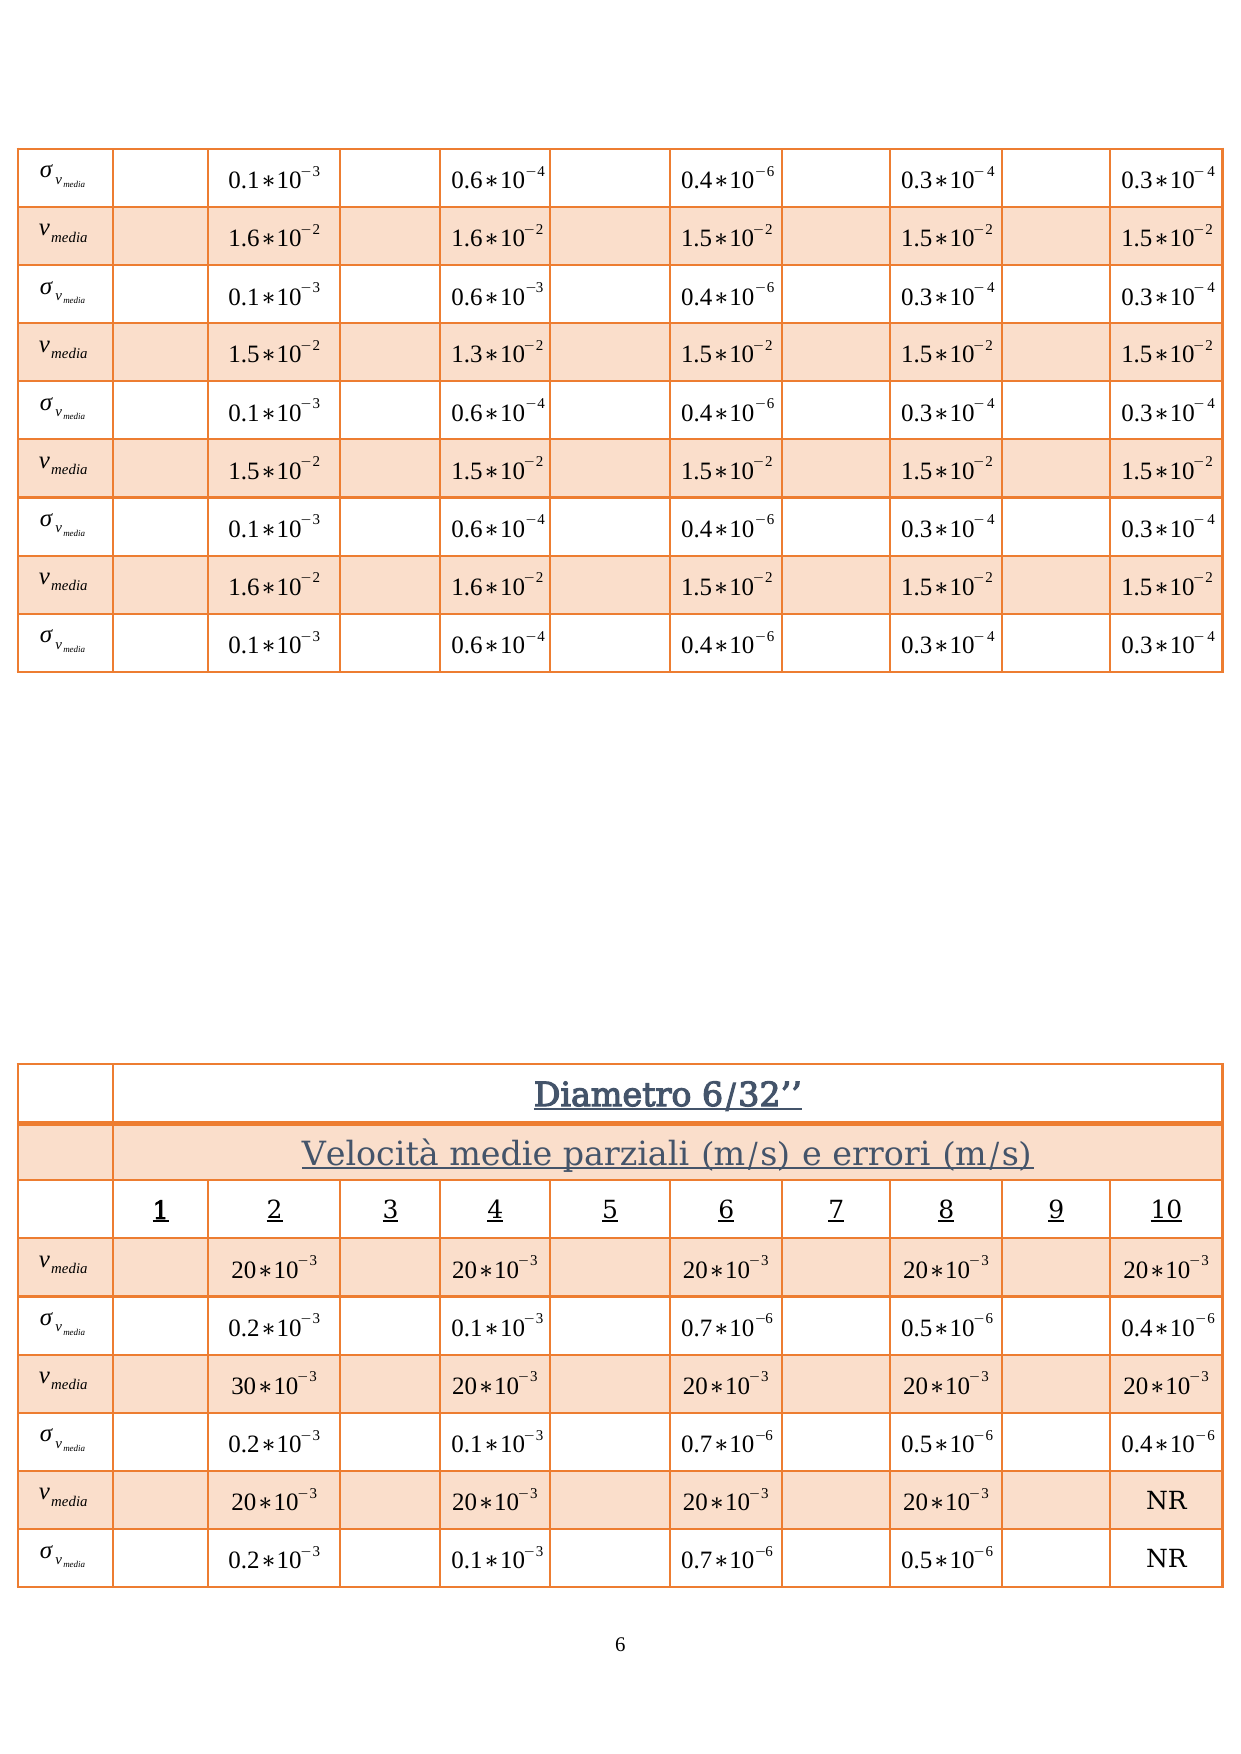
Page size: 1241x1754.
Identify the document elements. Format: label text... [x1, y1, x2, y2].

table_cell [671, 1472, 781, 1528]
table_cell [19, 557, 112, 613]
table_cell [341, 557, 439, 613]
table_cell [114, 499, 207, 554]
table_cell [783, 1239, 889, 1295]
table_cell [551, 1414, 669, 1470]
table_cell [671, 615, 781, 671]
table_cell [1111, 324, 1221, 380]
table_cell [209, 1239, 339, 1295]
table_cell [551, 150, 669, 206]
table_cell [1111, 440, 1221, 496]
table_cell [441, 1472, 549, 1528]
table_cell [114, 440, 207, 496]
table_cell [1003, 615, 1109, 671]
table_cell [891, 615, 1001, 671]
table_cell 5 [551, 1181, 669, 1237]
table_cell [441, 1414, 549, 1470]
table_cell [1003, 440, 1109, 496]
table_header Diametro 6/32’’ [114, 1065, 1221, 1121]
table_cell [551, 499, 669, 554]
table_cell [19, 1472, 112, 1528]
table_cell [551, 440, 669, 496]
table_cell [783, 1530, 889, 1586]
table_cell [1111, 615, 1221, 671]
table_cell [1111, 150, 1221, 206]
table_cell [891, 440, 1001, 496]
table_cell [19, 1239, 112, 1295]
table_header [19, 1065, 112, 1121]
table_cell [209, 1356, 339, 1412]
table_cell [209, 150, 339, 206]
table_cell [441, 382, 549, 438]
table_cell [551, 1298, 669, 1353]
table_cell [891, 557, 1001, 613]
table_cell [783, 615, 889, 671]
table_cell [783, 1298, 889, 1353]
table_cell [19, 1126, 112, 1179]
table_cell [441, 1239, 549, 1295]
table_cell [114, 1414, 207, 1470]
table_cell [441, 615, 549, 671]
table_cell [1003, 324, 1109, 380]
table_cell [441, 1298, 549, 1353]
table_cell [441, 1530, 549, 1586]
table_cell [19, 1414, 112, 1470]
table_cell [1111, 1414, 1221, 1470]
table_cell [671, 382, 781, 438]
table_cell [19, 266, 112, 322]
table_cell [114, 1530, 207, 1586]
table_cell [341, 1472, 439, 1528]
table_cell [1111, 499, 1221, 554]
table_cell Velocità medie parziali (m/s) e errori (m/s) [114, 1126, 1221, 1179]
table_cell [441, 1356, 549, 1412]
table_cell [671, 557, 781, 613]
table_cell [783, 266, 889, 322]
table_cell [1003, 1239, 1109, 1295]
table_cell [671, 1530, 781, 1586]
table_cell [441, 440, 549, 496]
table_cell [671, 1239, 781, 1295]
table_cell [783, 1414, 889, 1470]
table_cell [341, 1414, 439, 1470]
table_cell [209, 499, 339, 554]
table_cell [341, 440, 439, 496]
table_cell [1003, 1530, 1109, 1586]
table_cell [209, 1414, 339, 1470]
table_cell [341, 1239, 439, 1295]
table_cell [891, 150, 1001, 206]
table_cell [114, 150, 207, 206]
table_cell [441, 208, 549, 264]
table_cell [341, 615, 439, 671]
table_cell [1111, 557, 1221, 613]
table_cell [551, 266, 669, 322]
table_cell [209, 1472, 339, 1528]
table_cell [209, 208, 339, 264]
table_cell [1003, 382, 1109, 438]
table_cell [341, 208, 439, 264]
table_cell [551, 1530, 669, 1586]
table_cell [671, 440, 781, 496]
table_cell [1111, 266, 1221, 322]
table_cell [114, 382, 207, 438]
table_cell [1003, 208, 1109, 264]
table_cell [551, 615, 669, 671]
table_cell 2 [209, 1181, 339, 1237]
table_cell [209, 440, 339, 496]
table_cell [783, 1472, 889, 1528]
table_cell [891, 382, 1001, 438]
table_cell [891, 266, 1001, 322]
table_cell [209, 266, 339, 322]
table_cell [783, 208, 889, 264]
table_cell [19, 1530, 112, 1586]
table_cell NR [1111, 1472, 1221, 1528]
table_cell 1 [114, 1181, 207, 1237]
table_cell [114, 615, 207, 671]
table_cell [551, 1472, 669, 1528]
table_cell [341, 1356, 439, 1412]
table_cell [209, 615, 339, 671]
table_cell [114, 1472, 207, 1528]
table_cell [1111, 208, 1221, 264]
table_cell [441, 266, 549, 322]
table_cell [551, 557, 669, 613]
table_cell [114, 1298, 207, 1353]
table_cell [891, 1298, 1001, 1353]
table_cell [114, 1356, 207, 1412]
table_cell [891, 1530, 1001, 1586]
table_cell 6 [671, 1181, 781, 1237]
table_cell [341, 499, 439, 554]
table_cell [1003, 266, 1109, 322]
table_cell [19, 208, 112, 264]
table_cell [783, 324, 889, 380]
table_cell [19, 1181, 112, 1237]
table_cell [671, 499, 781, 554]
table_cell [783, 150, 889, 206]
table_cell [891, 1414, 1001, 1470]
table_cell [891, 1472, 1001, 1528]
table_cell [1003, 1472, 1109, 1528]
table_cell [19, 440, 112, 496]
table_cell [671, 150, 781, 206]
table_cell [441, 324, 549, 380]
table_cell [671, 324, 781, 380]
table_cell [341, 150, 439, 206]
table_cell [551, 324, 669, 380]
table_cell [783, 382, 889, 438]
table_cell [783, 499, 889, 554]
table_cell 8 [891, 1181, 1001, 1237]
table_cell [19, 499, 112, 554]
table_cell [114, 208, 207, 264]
table_cell [341, 1298, 439, 1353]
table_cell [19, 324, 112, 380]
table_cell [19, 615, 112, 671]
table_cell [209, 382, 339, 438]
table_cell 4 [441, 1181, 549, 1237]
table_cell [671, 1414, 781, 1470]
table_cell [1003, 557, 1109, 613]
table_cell 9 [1003, 1181, 1109, 1237]
table_cell [209, 557, 339, 613]
table_cell [19, 1356, 112, 1412]
table_cell [1003, 1356, 1109, 1412]
table_cell [671, 1356, 781, 1412]
table_cell [19, 1298, 112, 1353]
table_cell [891, 208, 1001, 264]
table_cell [341, 382, 439, 438]
table_cell [783, 1356, 889, 1412]
table_cell [209, 1530, 339, 1586]
table_cell [891, 1239, 1001, 1295]
table_cell [114, 1239, 207, 1295]
table_cell [1003, 150, 1109, 206]
table_cell [891, 324, 1001, 380]
table_cell [671, 1298, 781, 1353]
table_cell 7 [783, 1181, 889, 1237]
table_cell [441, 557, 549, 613]
table_cell [783, 557, 889, 613]
table_cell [1111, 1298, 1221, 1353]
table_cell [441, 150, 549, 206]
table_cell 3 [341, 1181, 439, 1237]
table_cell [19, 382, 112, 438]
table_cell [1111, 382, 1221, 438]
table_cell [1111, 1356, 1221, 1412]
table_cell [1003, 499, 1109, 554]
table_cell [551, 1239, 669, 1295]
table_cell [209, 1298, 339, 1353]
table_cell [441, 499, 549, 554]
table_cell [341, 266, 439, 322]
table_cell [209, 324, 339, 380]
table_cell [1003, 1414, 1109, 1470]
table_cell [19, 150, 112, 206]
table_cell [891, 1356, 1001, 1412]
table_cell NR [1111, 1530, 1221, 1586]
table_cell 10 [1111, 1181, 1221, 1237]
table_cell [551, 382, 669, 438]
table_cell [671, 208, 781, 264]
table_cell [341, 1530, 439, 1586]
table_cell [1003, 1298, 1109, 1353]
table_cell [783, 440, 889, 496]
table_cell [114, 557, 207, 613]
table_cell [114, 266, 207, 322]
table_cell [341, 324, 439, 380]
table_cell [114, 324, 207, 380]
table_cell [551, 208, 669, 264]
table_cell [551, 1356, 669, 1412]
table_cell [1111, 1239, 1221, 1295]
table_cell [891, 499, 1001, 554]
table_cell [671, 266, 781, 322]
